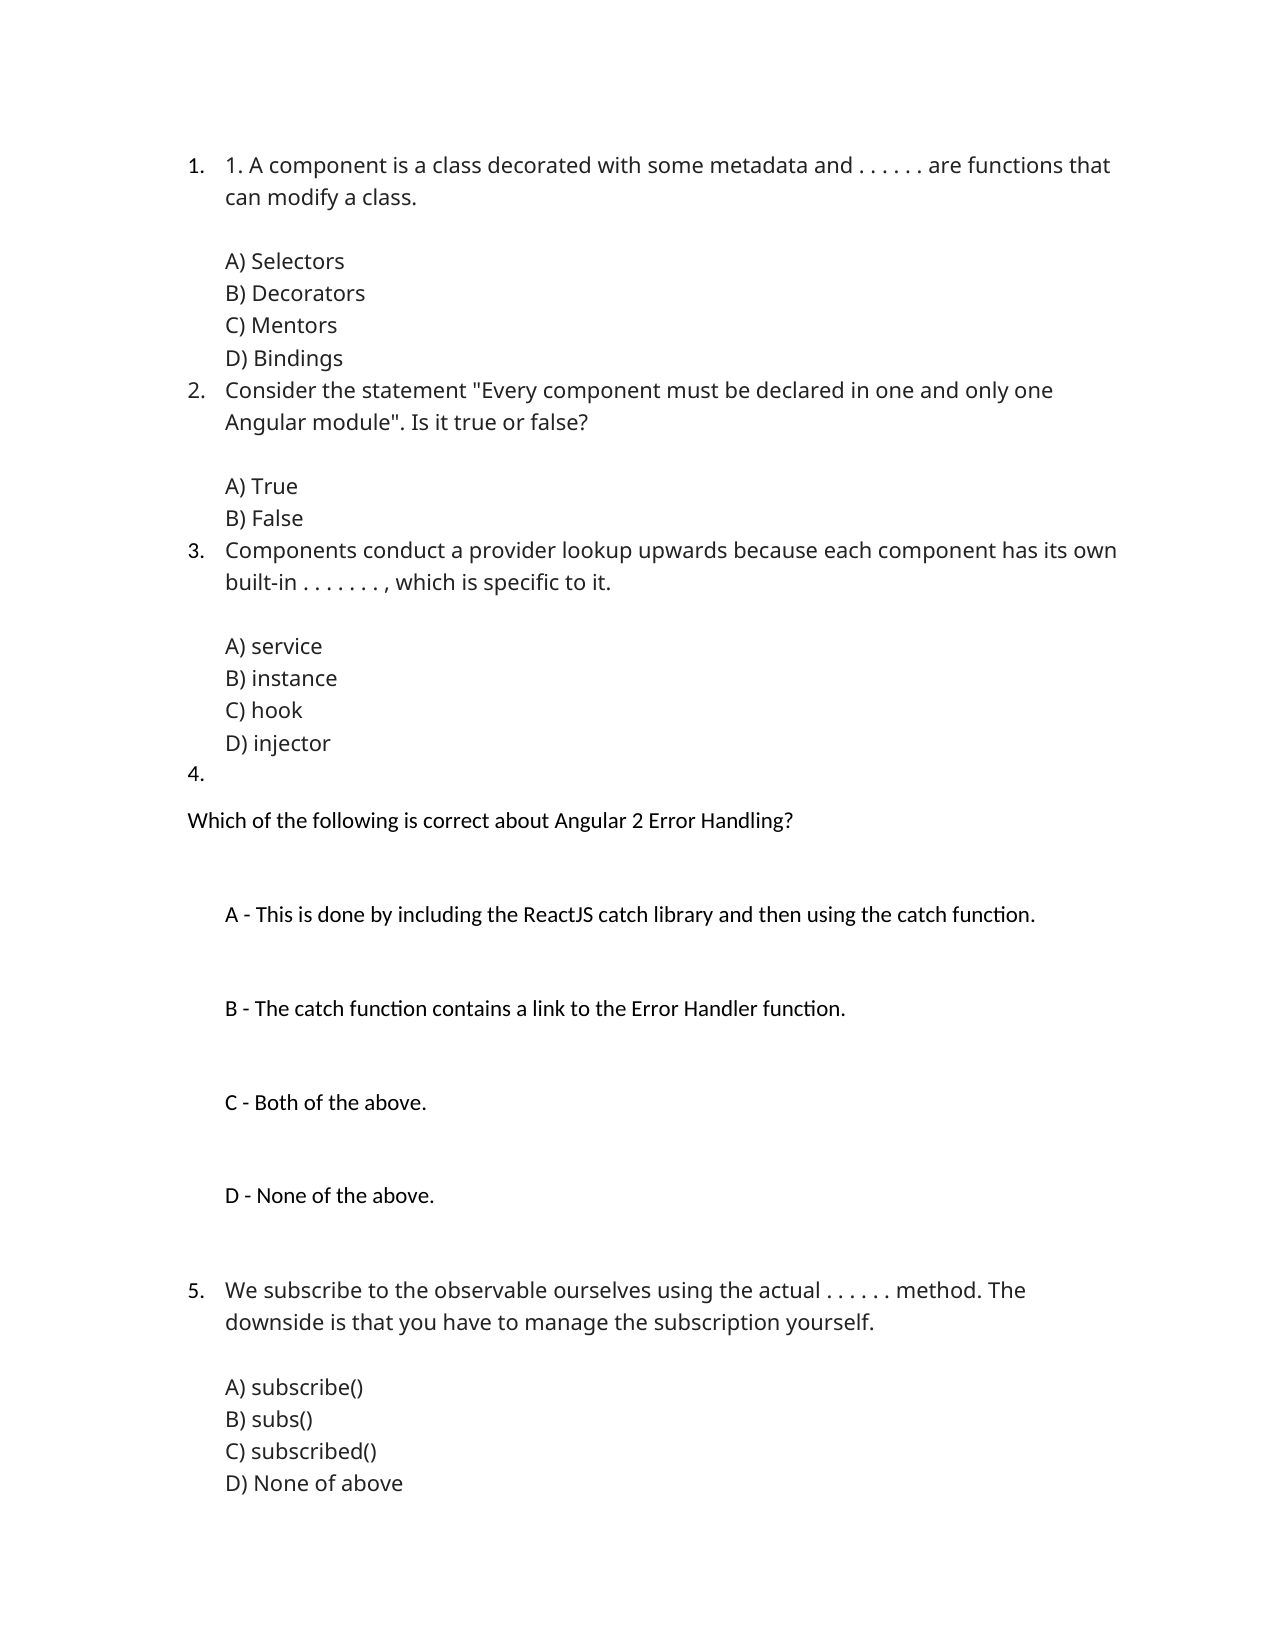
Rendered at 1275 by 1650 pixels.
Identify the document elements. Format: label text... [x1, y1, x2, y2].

text C - Both of the above. [225, 1088, 1125, 1116]
list Consider the statement "Every component must be declared in one and only one Angular module". Is it true or false? A) True B) False [187, 374, 1125, 533]
list Components conduct a provider lookup upwards because each component has its own built-in . . . . . . . , which is specific to it. A) service B) instance C) hook D) injector [187, 535, 1125, 757]
text A - This is done by including the ReactJS catch library and then using the catch function. [225, 900, 1125, 928]
list 1. A component is a class decorated with some metadata and . . . . . . are functions that can modify a class. A) Selectors B) Decorators C) Mentors D) Bindings [187, 150, 1125, 372]
text Which of the following is correct about Angular 2 Error Handling? [187, 806, 1125, 834]
list We subscribe to the observable ourselves using the actual . . . . . . method. The downside is that you have to manage the subscription yourself. A) subscribe() B) subs() C) subscribed() D) None of above [187, 1275, 1125, 1497]
text D - None of the above. [225, 1181, 1125, 1209]
text B - The catch function contains a link to the Error Handler function. [225, 994, 1125, 1022]
